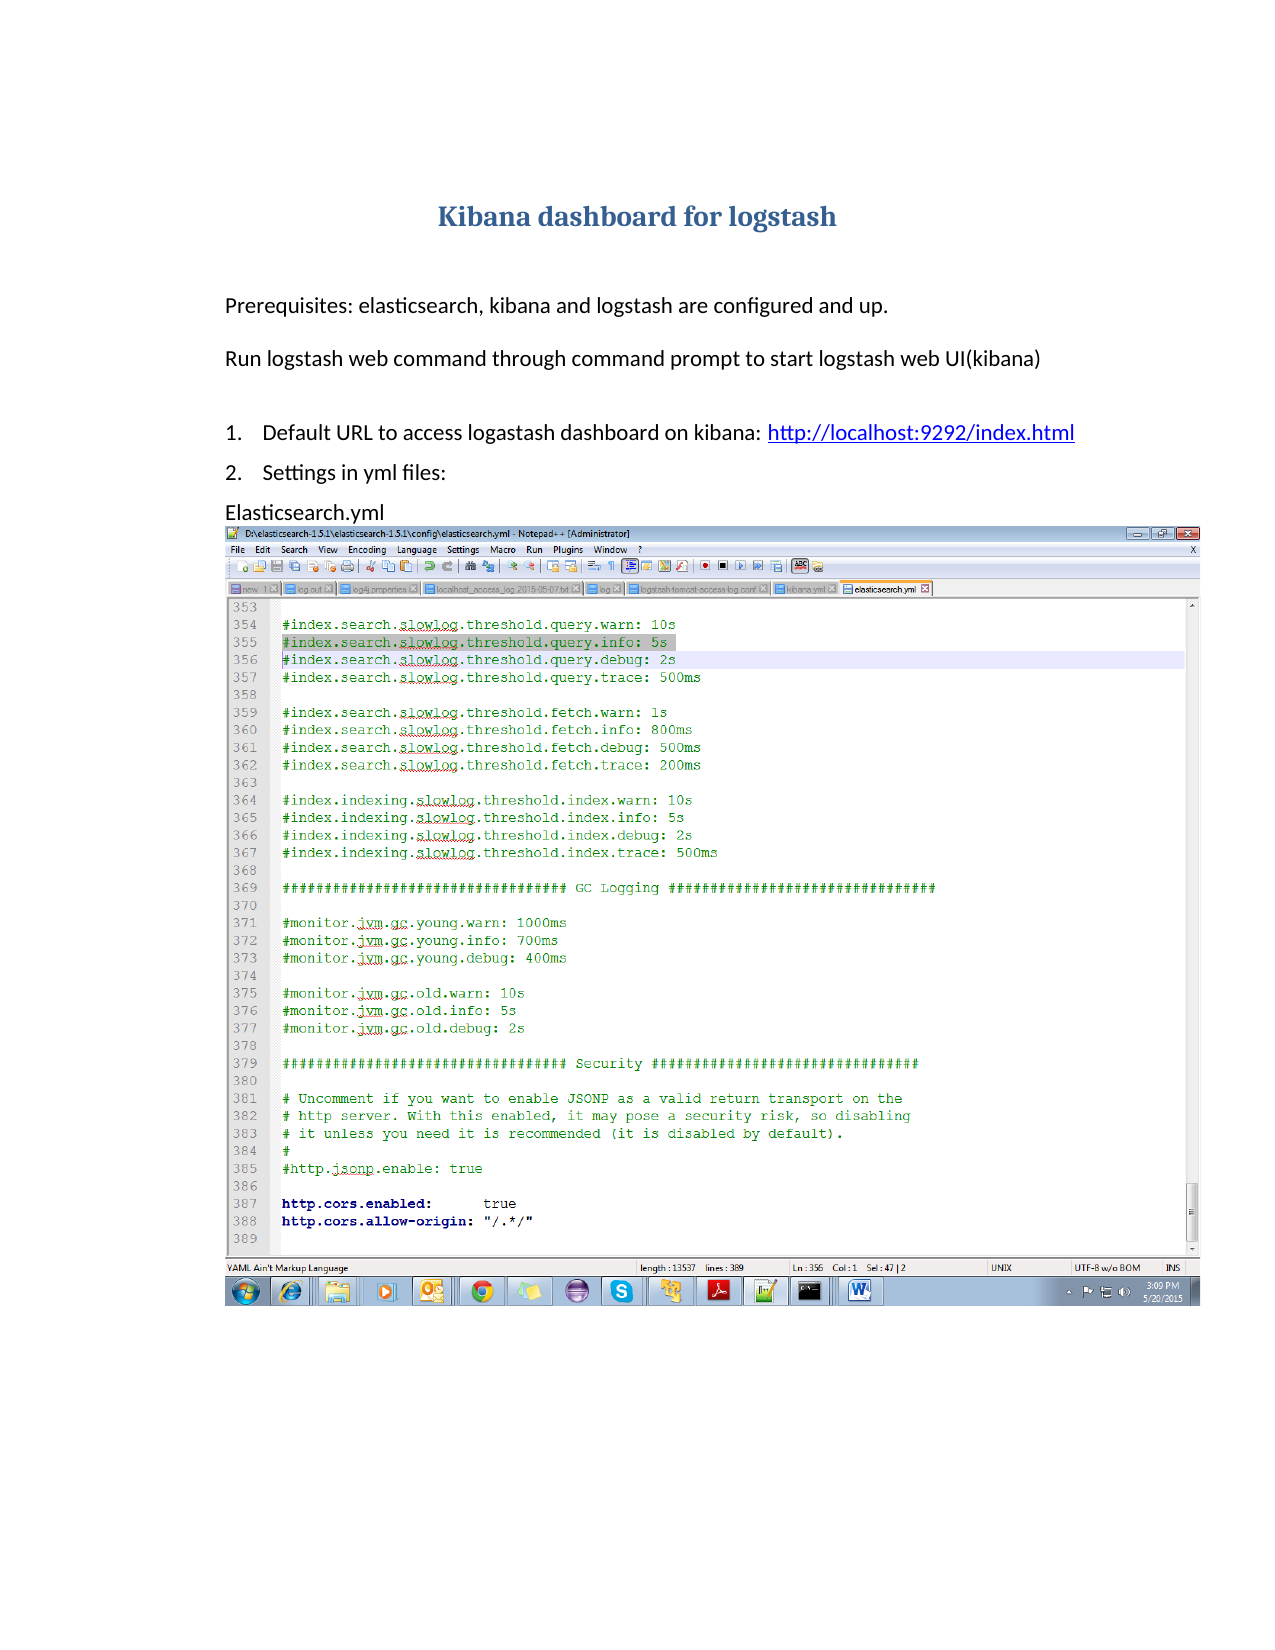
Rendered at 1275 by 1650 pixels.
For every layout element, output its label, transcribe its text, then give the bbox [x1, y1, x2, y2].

list Elasticsearch.yml [225, 486, 1125, 526]
list Settings in yml files: [225, 446, 1125, 486]
text Run logstash web command through command prompt to start logstash web UI(kibana) [150, 344, 1125, 373]
subtitle Kibana dashboard for logstash [150, 200, 1125, 233]
text Prerequisites: elasticsearch, kibana and logstash are configured and up. [150, 292, 1125, 319]
list Default URL to access logastash dashboard on kibana: http://localhost:9292/index.html [225, 406, 1125, 446]
picture [225, 526, 1200, 1306]
